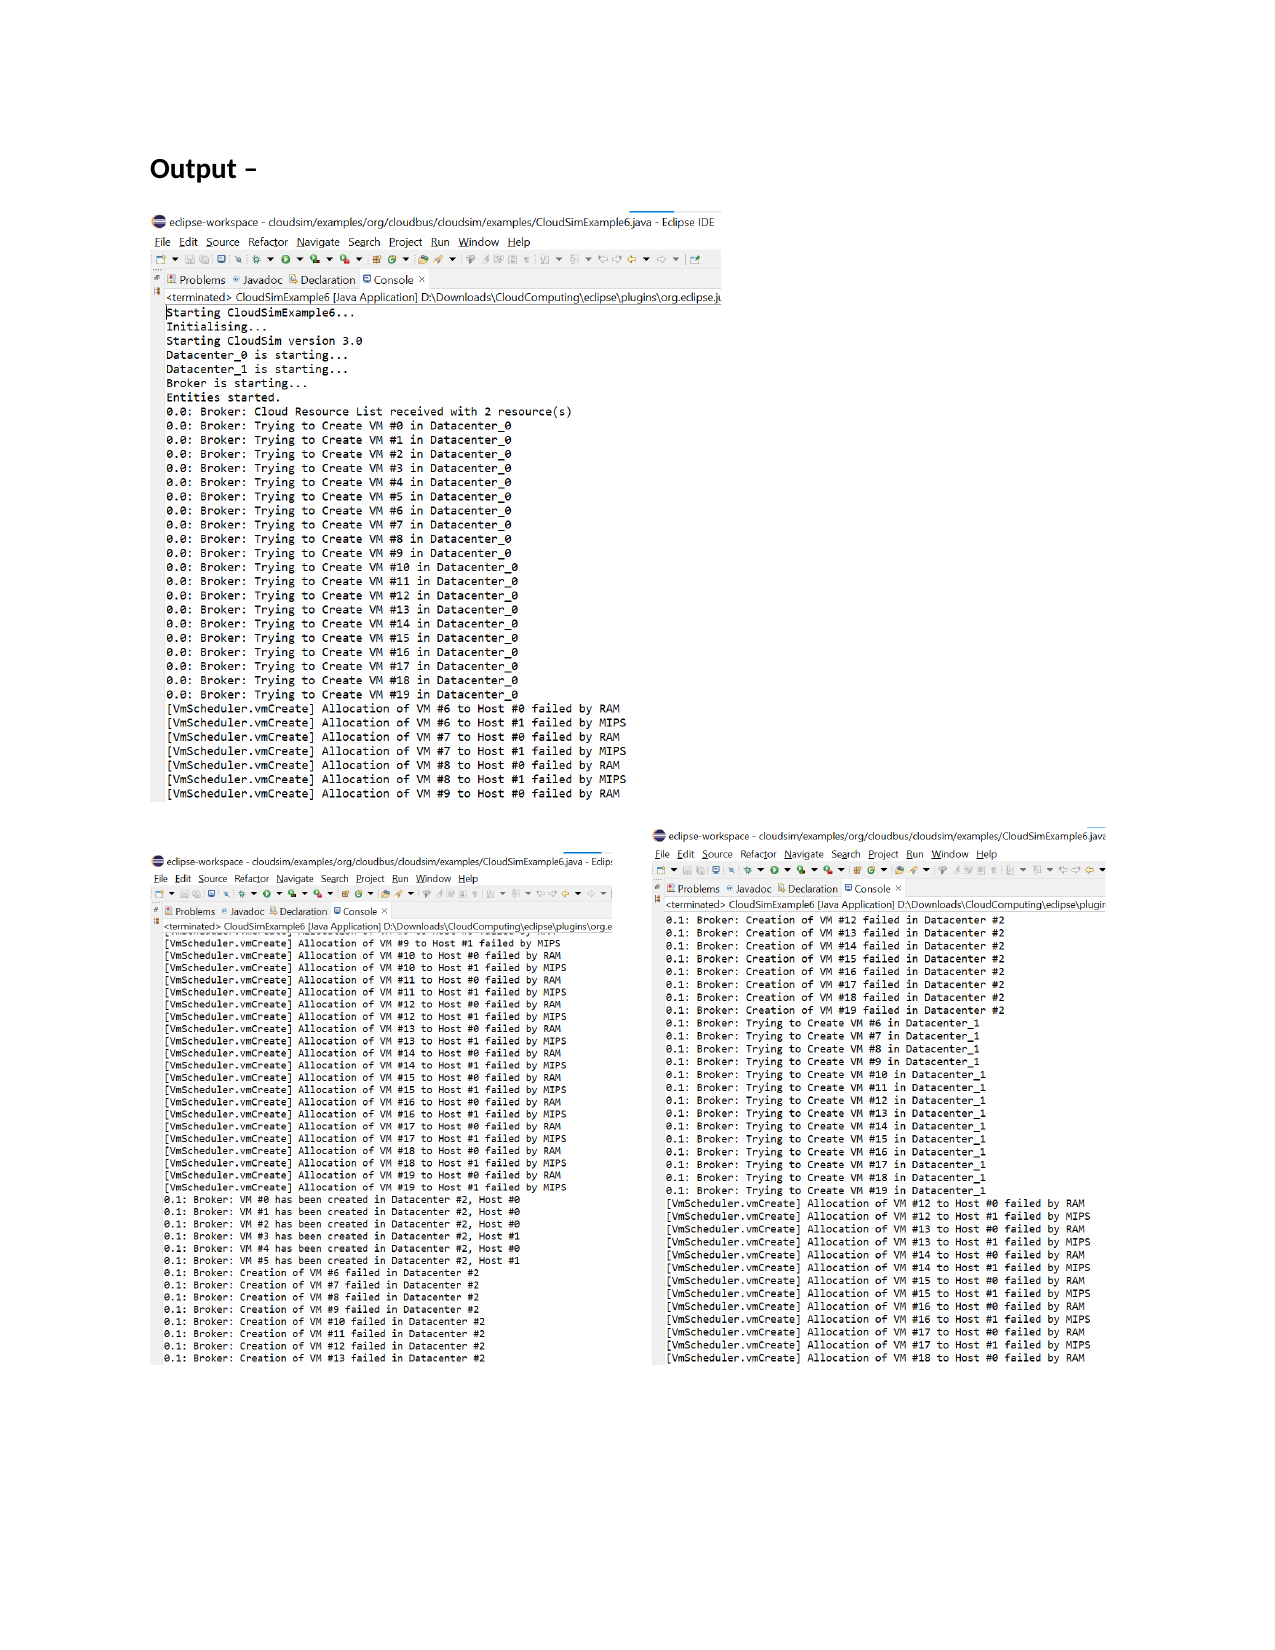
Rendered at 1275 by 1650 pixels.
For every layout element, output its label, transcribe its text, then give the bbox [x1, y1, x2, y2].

text Output – [150, 150, 1125, 186]
picture [651, 827, 1106, 1365]
picture [150, 852, 613, 1365]
picture [150, 211, 722, 802]
